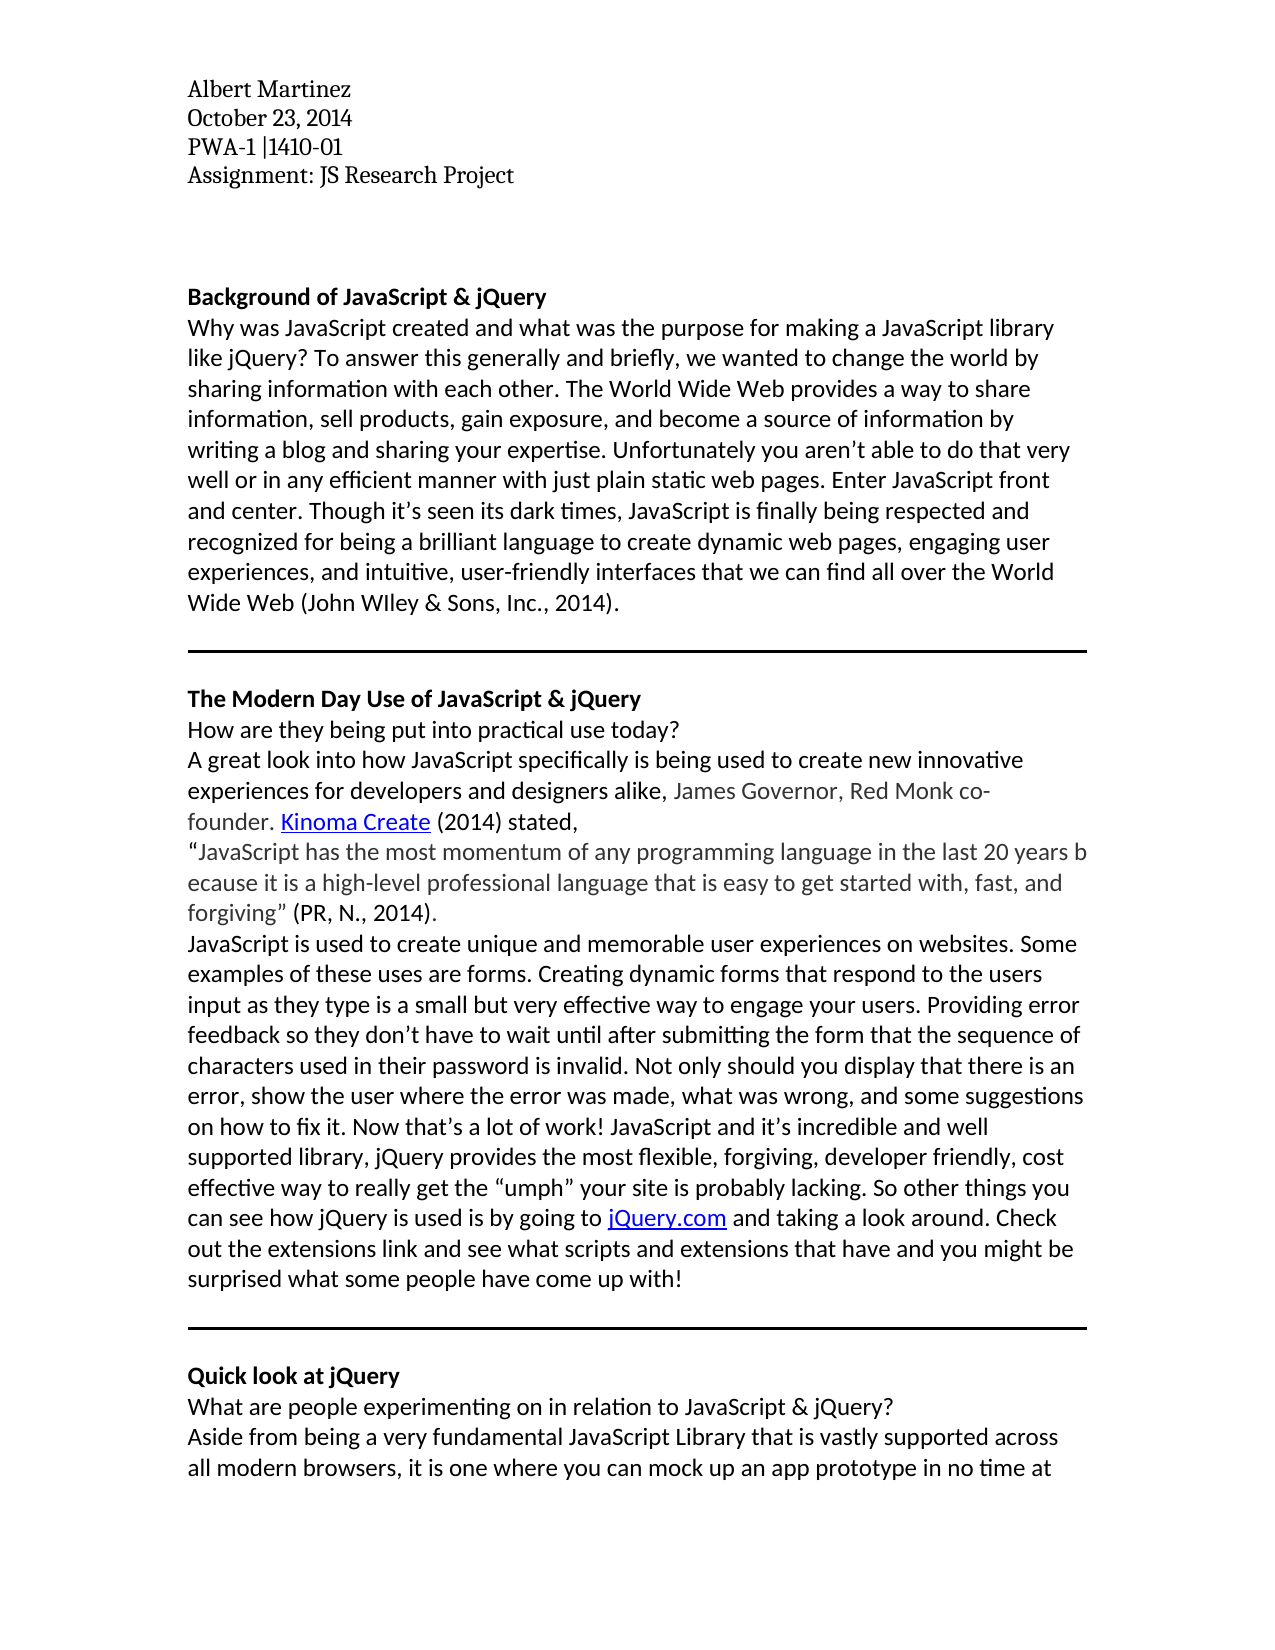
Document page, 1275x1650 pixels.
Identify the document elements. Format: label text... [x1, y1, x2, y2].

text Background of JavaScript & jQuery [187, 282, 1087, 312]
text A great look into how JavaScript specifically is being used to create new innovative experiences for developers and designers alike, James Governor, Red Monk co-founder. Kinoma Create (2014) stated, “JavaScript has the most momentum of any programming language in the last 20 years because it is a high-level professional language that is easy to get started with, fast, and forgiving”. [187, 744, 1087, 928]
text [187, 1421, 1087, 1482]
text Why was JavaScript created and what was the purpose for making a JavaScript library like jQuery? To answer this generally and briefly, we wanted to change the world by sharing information with each other. The World Wide Web provides a way to share information, sell products, gain exposure, and become a source of information by writing a blog and sharing your expertise. Unfortunately you aren’t able to do that very well or in any efficient manner with just plain static web pages. Enter JavaScript front and center. Though it’s seen its dark times, JavaScript is finally being respected and recognized for being a brilliant language to create dynamic web pages, engaging user experiences, and intuitive, user-friendly interfaces that we can find all over the World Wide Web. [187, 312, 1087, 617]
text Quick look at jQuery [187, 1360, 1087, 1391]
text How are they being put into practical use today? [187, 714, 1087, 744]
text JavaScript is used to create unique and memorable user experiences on websites. Some examples of these uses are forms. Creating dynamic forms that respond to the users input as they type is a small but very effective way to engage your users. Providing error feedback so they don’t have to wait until after submitting the form that the sequence of characters used in their password is invalid. Not only should you display that there is an error, show the user where the error was made, what was wrong, and some suggestions on how to fix it. Now that’s a lot of work! JavaScript and it’s incredible and well supported library, jQuery provides the most flexible, forgiving, developer friendly, cost effective way to really get the “umph” your site is probably lacking. So other things you can see how jQuery is used is by going to jQuery.com and taking a look around. Check out the extensions link and see what scripts and extensions that have and you might be surprised what some people have come up with! [187, 928, 1087, 1294]
text The Modern Day Use of JavaScript & jQuery [187, 683, 1087, 714]
text What are people experimenting on in relation to JavaScript & jQuery? [187, 1391, 1087, 1421]
